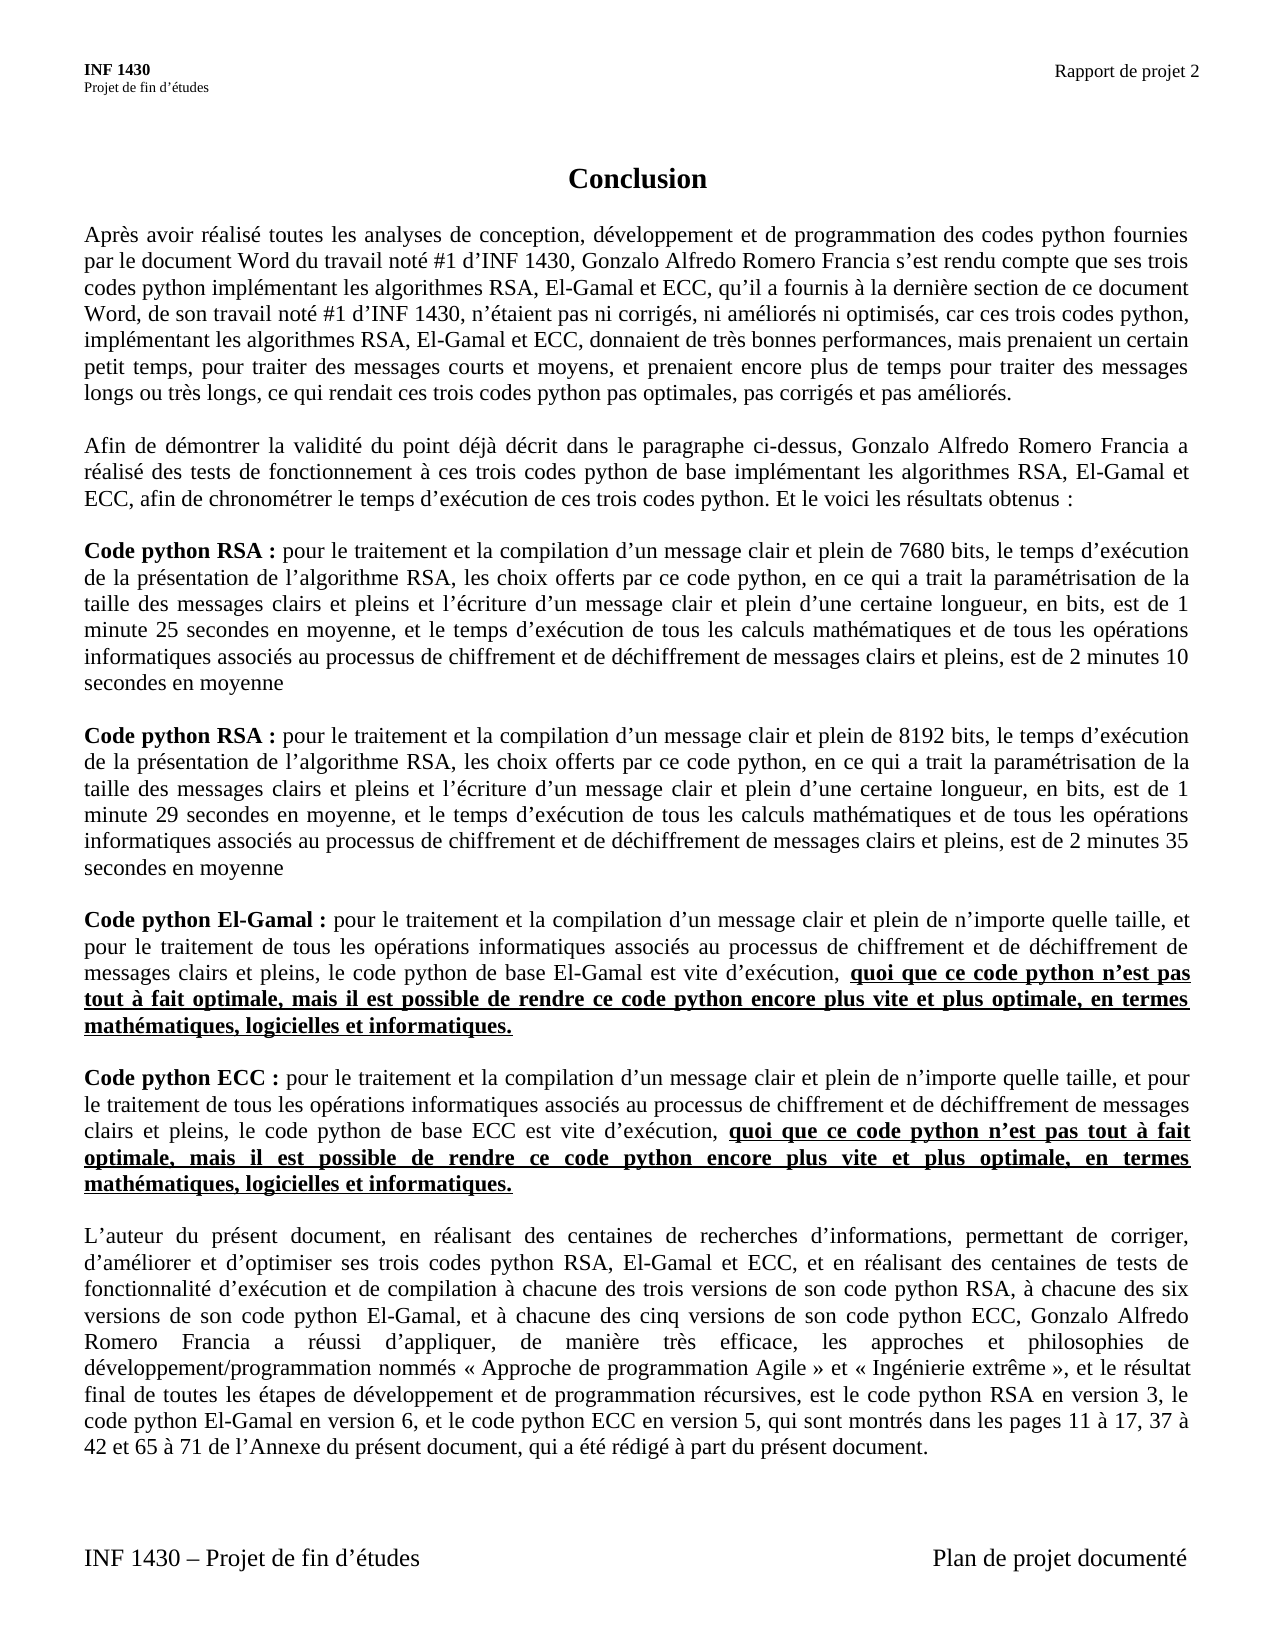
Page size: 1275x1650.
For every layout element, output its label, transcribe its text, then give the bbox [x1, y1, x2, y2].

text Code python El-Gamal : pour le traitement et la compilation d’un message clair et plein de n’importe quelle taille, et pour le traitement de tous les opérations informatiques associés au processus de chiffrement et de déchiffrement de messages clairs et pleins, le code python de base El-Gamal est vite d’exécution, quoi que ce code python n’est pas tout à fait optimale, mais il est possible de rendre ce code python encore plus vite et plus optimale, en termes mathématiques, logicielles et informatiques. [84, 906, 1191, 1038]
text Code python RSA : pour le traitement et la compilation d’un message clair et plein de 8192 bits, le temps d’exécution de la présentation de l’algorithme RSA, les choix offerts par ce code python, en ce qui a trait la paramétrisation de la taille des messages clairs et pleins et l’écriture d’un message clair et plein d’une certaine longueur, en bits, est de 1 minute 29 secondes en moyenne, et le temps d’exécution de tous les calculs mathématiques et de tous les opérations informatiques associés au processus de chiffrement et de déchiffrement de messages clairs et pleins, est de 2 minutes 35 secondes en moyenne [84, 722, 1191, 880]
text Code python RSA : pour le traitement et la compilation d’un message clair et plein de 7680 bits, le temps d’exécution de la présentation de l’algorithme RSA, les choix offerts par ce code python, en ce qui a trait la paramétrisation de la taille des messages clairs et pleins et l’écriture d’un message clair et plein d’une certaine longueur, en bits, est de 1 minute 25 secondes en moyenne, et le temps d’exécution de tous les calculs mathématiques et de tous les opérations informatiques associés au processus de chiffrement et de déchiffrement de messages clairs et pleins, est de 2 minutes 10 secondes en moyenne [84, 537, 1191, 696]
text Afin de démontrer la validité du point déjà décrit dans le paragraphe ci-dessus, Gonzalo Alfredo Romero Francia a réalisé des tests de fonctionnement à ces trois codes python de base implémentant les algorithmes RSA, El-Gamal et ECC, afin de chronométrer le temps d’exécution de ces trois codes python. Et le voici les résultats obtenus : [84, 432, 1191, 511]
text Après avoir réalisé toutes les analyses de conception, développement et de programmation des codes python fournies par le document Word du travail noté #1 d’INF 1430, Gonzalo Alfredo Romero Francia s’est rendu compte que ses trois codes python implémentant les algorithmes RSA, El-Gamal et ECC, qu’il a fournis à la dernière section de ce document Word, de son travail noté #1 d’INF 1430, n’étaient pas ni corrigés, ni améliorés ni optimisés, car ces trois codes python, implémentant les algorithmes RSA, El-Gamal et ECC, donnaient de très bonnes performances, mais prenaient un certain petit temps, pour traiter des messages courts et moyens, et prenaient encore plus de temps pour traiter des messages longs ou très longs, ce qui rendait ces trois codes python pas optimales, pas corrigés et pas améliorés. [84, 221, 1191, 406]
text Code python ECC : pour le traitement et la compilation d’un message clair et plein de n’importe quelle taille, et pour le traitement de tous les opérations informatiques associés au processus de chiffrement et de déchiffrement de messages clairs et pleins, le code python de base ECC est vite d’exécution, quoi que ce code python n’est pas tout à fait optimale, mais il est possible de rendre ce code python encore plus vite et plus optimale, en termes mathématiques, logicielles et informatiques. [84, 1168, 1191, 1196]
text L’auteur du présent document, en réalisant des centaines de recherches d’informations, permettant de corriger, d’améliorer et d’optimiser ses trois codes python RSA, El-Gamal et ECC, et en réalisant des centaines de tests de fonctionnalité d’exécution et de compilation à chacune des trois versions de son code python RSA, à chacune des six versions de son code python El-Gamal, et à chacune des cinq versions de son code python ECC, Gonzalo Alfredo Romero Francia a réussi d’appliquer, de manière très efficace, les approches et philosophies de développement/programmation nommés « Approche de programmation Agile » et « Ingénierie extrême », et le résultat final de toutes les étapes de développement et de programmation récursives, est le code python RSA en version 3, le code python El-Gamal en version 6, et le code python ECC en version 5, qui sont montrés dans les pages 11 à 17, 37 à 42 et 65 à 71 de l’Annexe du présent document, qui a été rédigé à part du présent document. [84, 1223, 1191, 1460]
text Conclusion [84, 161, 1191, 195]
text Code python ECC : pour le traitement et la compilation d’un message clair et plein de n’importe quelle taille, et pour le traitement de tous les opérations informatiques associés au processus de chiffrement et de déchiffrement de messages clairs et pleins, le code python de base ECC est vite d’exécution, quoi que ce code python n’est pas tout à fait optimale, mais il est possible de rendre ce code python encore plus vite et plus optimale, en termes mathématiques, logicielles et informatiques. [84, 1064, 1191, 1166]
